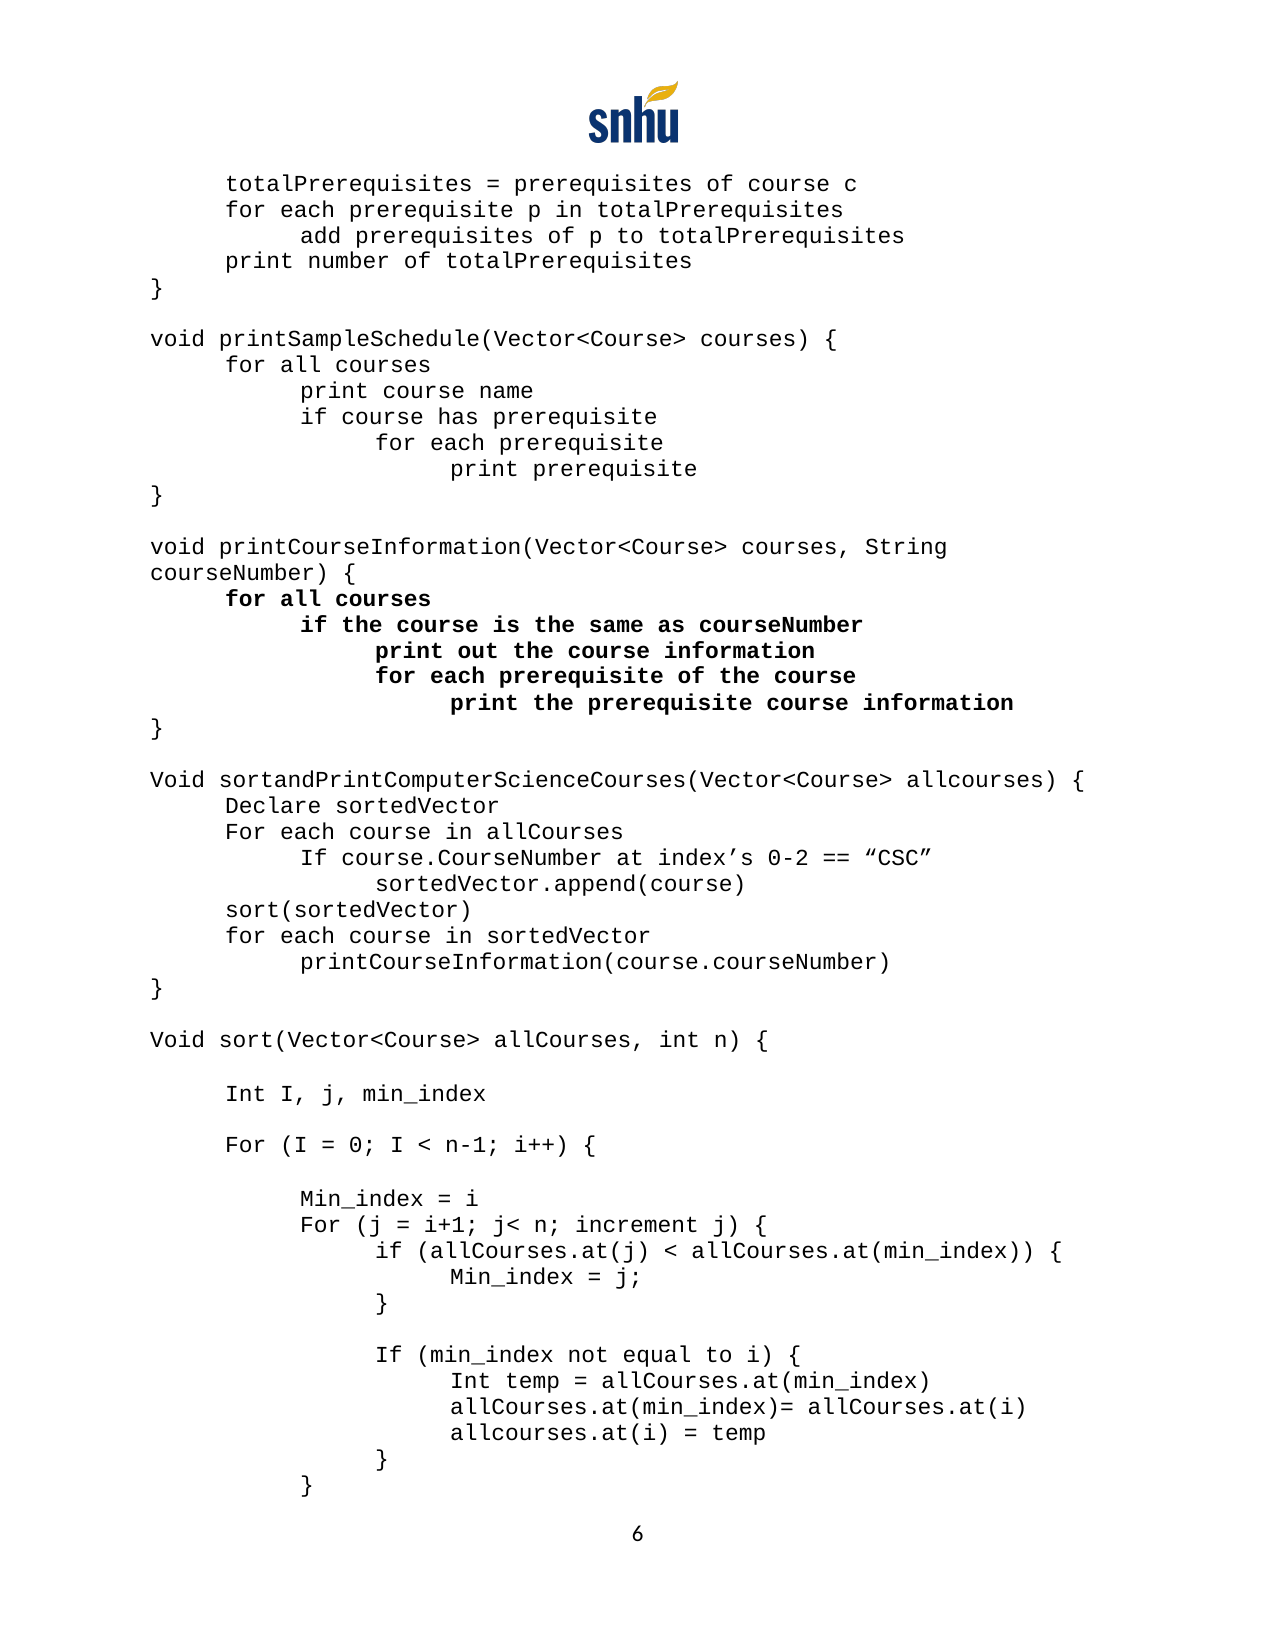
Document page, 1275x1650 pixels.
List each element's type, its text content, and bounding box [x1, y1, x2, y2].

text } [150, 483, 1125, 509]
text } [150, 976, 1125, 1002]
text print out the course information [150, 639, 1125, 665]
text print number of totalPrerequisites [150, 250, 1125, 276]
text Declare sortedVector [150, 794, 1125, 821]
text printCourseInformation(course.courseNumber) [150, 950, 1125, 976]
text If course.CourseNumber at index’s 0-2 == “CSC” [150, 846, 1125, 872]
text allCourses.at(min_index)= allCourses.at(i) [150, 1395, 1125, 1421]
text Void sort(Vector<Course> allCourses, int n) { [150, 1028, 1125, 1054]
text } [150, 717, 1125, 743]
text sort(sortedVector) [150, 898, 1125, 924]
text Void sortandPrintComputerScienceCourses(Vector<Course> allcourses) { [150, 769, 1125, 794]
text if course has prerequisite [225, 406, 1125, 431]
text sortedVector.append(course) [150, 872, 1125, 898]
picture [568, 75, 707, 152]
text } [150, 1473, 1125, 1499]
text } [150, 1292, 1125, 1317]
text if the course is the same as courseNumber [150, 613, 1125, 639]
text void printSampleSchedule(Vector<Course> courses) { [150, 328, 1125, 354]
text allcourses.at(i) = temp [150, 1421, 1125, 1447]
text For (I = 0; I < n-1; i++) { [150, 1134, 1125, 1160]
text Int temp = allCourses.at(min_index) [150, 1369, 1125, 1395]
text for all courses [225, 354, 1125, 379]
text print the prerequisite course information [150, 691, 1125, 717]
text Min_index = j; [150, 1266, 1125, 1292]
text print course name [225, 379, 1125, 406]
text for each course in sortedVector [150, 924, 1125, 950]
text for each prerequisite p in totalPrerequisites [150, 198, 1125, 224]
text For each course in allCourses [150, 821, 1125, 846]
text } [150, 1447, 1125, 1473]
text add prerequisites of p to totalPrerequisites [150, 224, 1125, 250]
text For (j = i+1; j< n; increment j) { if (allCourses.at(j) < allCourses.at(min_index)) { [150, 1214, 1125, 1266]
text } [150, 276, 1125, 302]
text Min_index = i [150, 1188, 1125, 1214]
text print prerequisite [225, 457, 1125, 483]
text void printCourseInformation(Vector<Course> courses, String courseNumber) { [150, 535, 1125, 587]
text for each prerequisite [225, 431, 1125, 457]
text for all courses [150, 587, 1125, 613]
text Int I, j, min_index [150, 1082, 1125, 1108]
text totalPrerequisites = prerequisites of course c [150, 172, 1125, 198]
text for each prerequisite of the course [150, 665, 1125, 691]
text If (min_index not equal to i) { [150, 1343, 1125, 1369]
